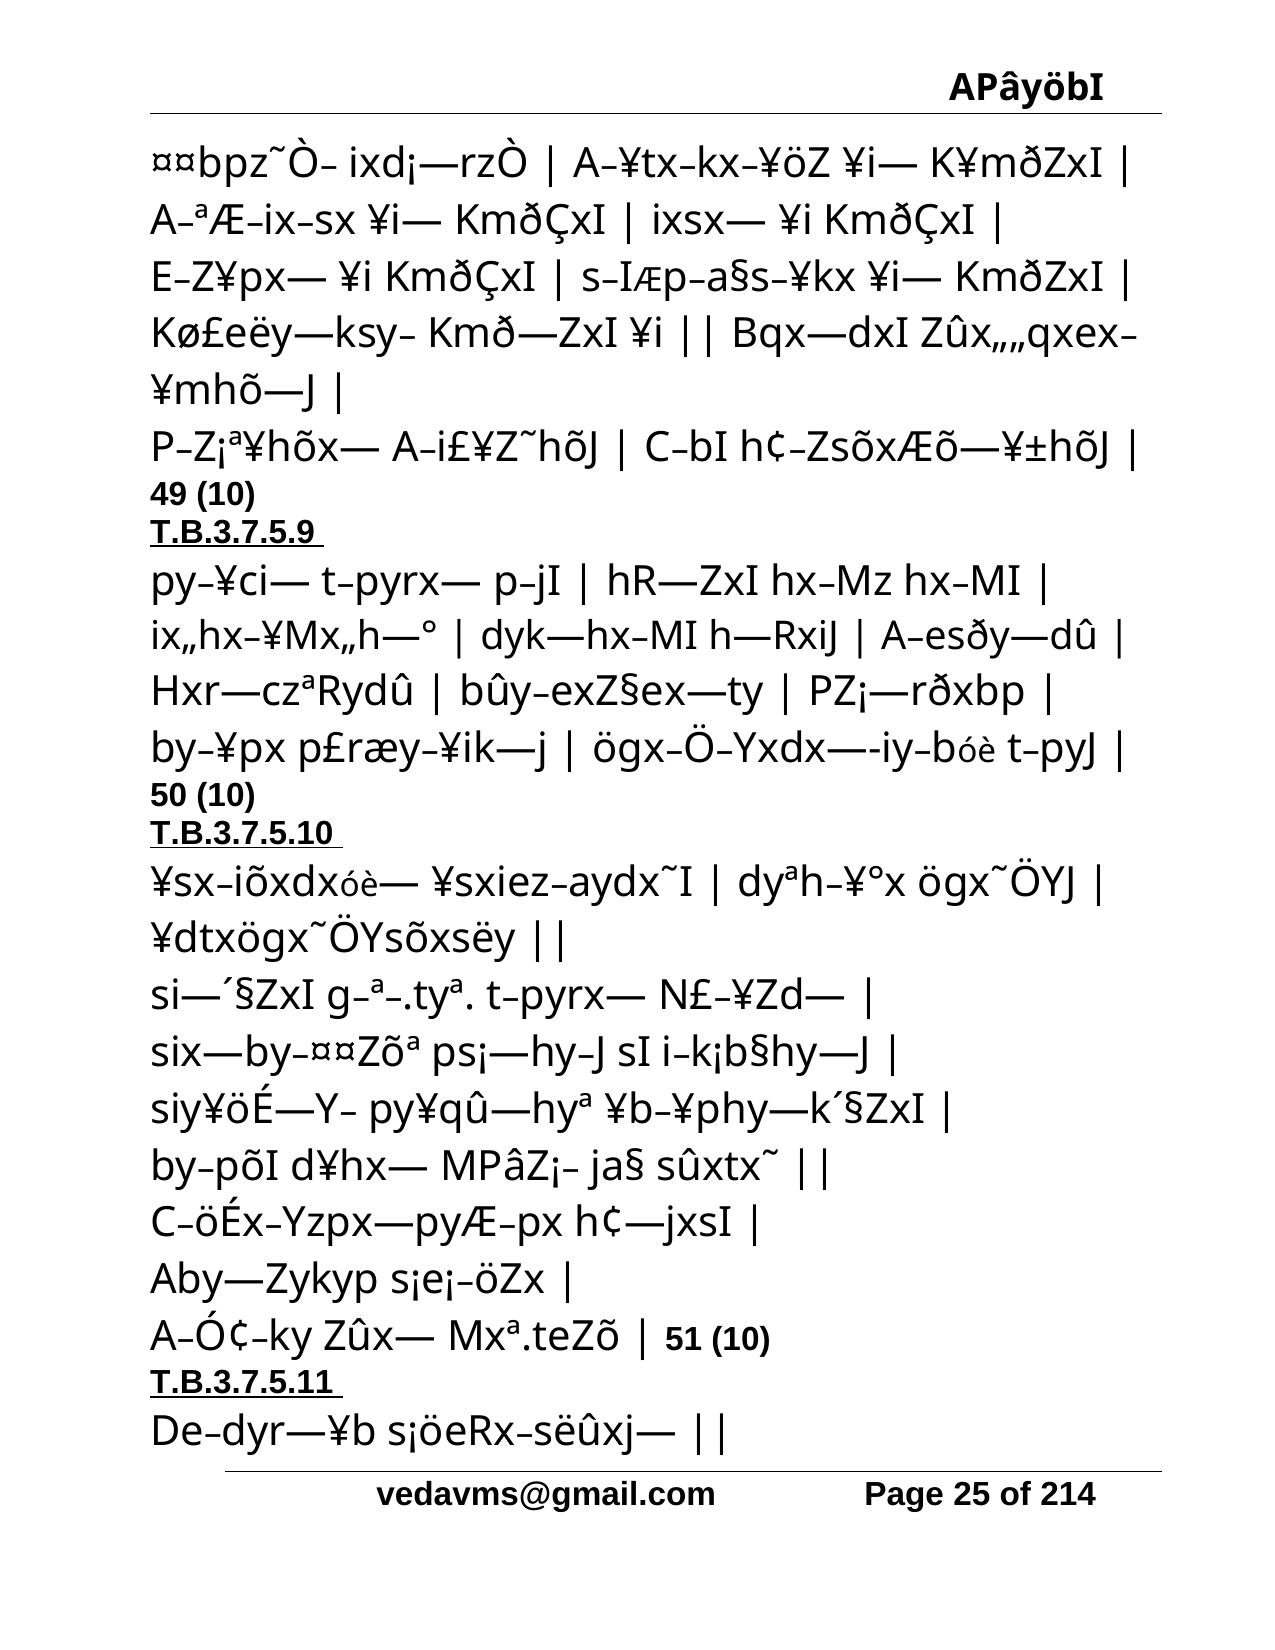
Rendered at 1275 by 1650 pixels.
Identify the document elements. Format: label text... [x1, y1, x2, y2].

text ¤¤bpz˜Ò– ixd¡—rzÒ | A–¥tx–kx–¥öZ ¥i— K¥mðZxI | [150, 133, 1162, 190]
text T.B.3.7.5.9 [150, 512, 1162, 550]
text ¥sx–iõxdxóè— ¥sxiez–aydx˜I | dyªh–¥°x ögx˜ÖYJ | ¥dtxögx˜ÖYsõxsëy || [150, 852, 1162, 965]
text by–põI d¥hx— MPâZ¡– ja§ sûxtx˜ || [150, 1135, 1162, 1192]
text six—by–¤¤Zõª ps¡—hy–J sI i–k¡b§hy—J | [150, 1022, 1162, 1079]
text A–ªÆ–ix–sx ¥i— KmðÇxI | ixsx— ¥i KmðÇxI | [150, 190, 1162, 246]
text Kø£eëy—ksy– Kmð—ZxI ¥i || Bqx—dxI Zûx„„qxex–¥mhõ—J | [150, 303, 1162, 417]
text C–öÉx–Yzpx—pyÆ–px h¢—jxsI | [150, 1192, 1162, 1249]
text py–¥ci— t–pyrx— p–jI | hR—ZxI hx–Mz hx–MI | [150, 550, 1162, 607]
text si—´§ZxI g–ª–.tyª. t–pyrx— N£–¥Zd— | [150, 965, 1162, 1022]
text Aby—Zykyp s¡e¡–öZx | A–Ó¢–ky Zûx— Mxª.teZõ | 51 (10) [150, 1249, 1162, 1362]
text P–Z¡ª¥hõx— A–i£¥Z˜hõJ | C–bI h¢–ZsõxÆõ—¥±hõJ | 49 (10) [150, 417, 1162, 512]
text T.B.3.7.5.11 [150, 1362, 1162, 1401]
text siy¥öÉ—Y– py¥qû—hyª ¥b–¥phy—k´§ZxI | [150, 1079, 1162, 1135]
text T.B.3.7.5.10 [150, 813, 1162, 852]
text De–dyr—¥b s¡öeRx–sëûxj— || [150, 1401, 1162, 1458]
text ix„hx–¥Mx„h—° | dyk—hx–MI h—RxiJ | A–esðy—dû | [150, 607, 1162, 661]
text Hxr—czªRydû | bûy–exZ§ex—ty | PZ¡—rðxbp | [150, 661, 1162, 718]
text by–¥px p£ræy–¥ik—j | ögx–Ö–Yxdx—-iy–bóè t–pyJ | 50 (10) [150, 718, 1162, 813]
text E–Z¥px— ¥i KmðÇxI | s–IÆp–a§s–¥kx ¥i— KmðZxI | [150, 246, 1162, 303]
